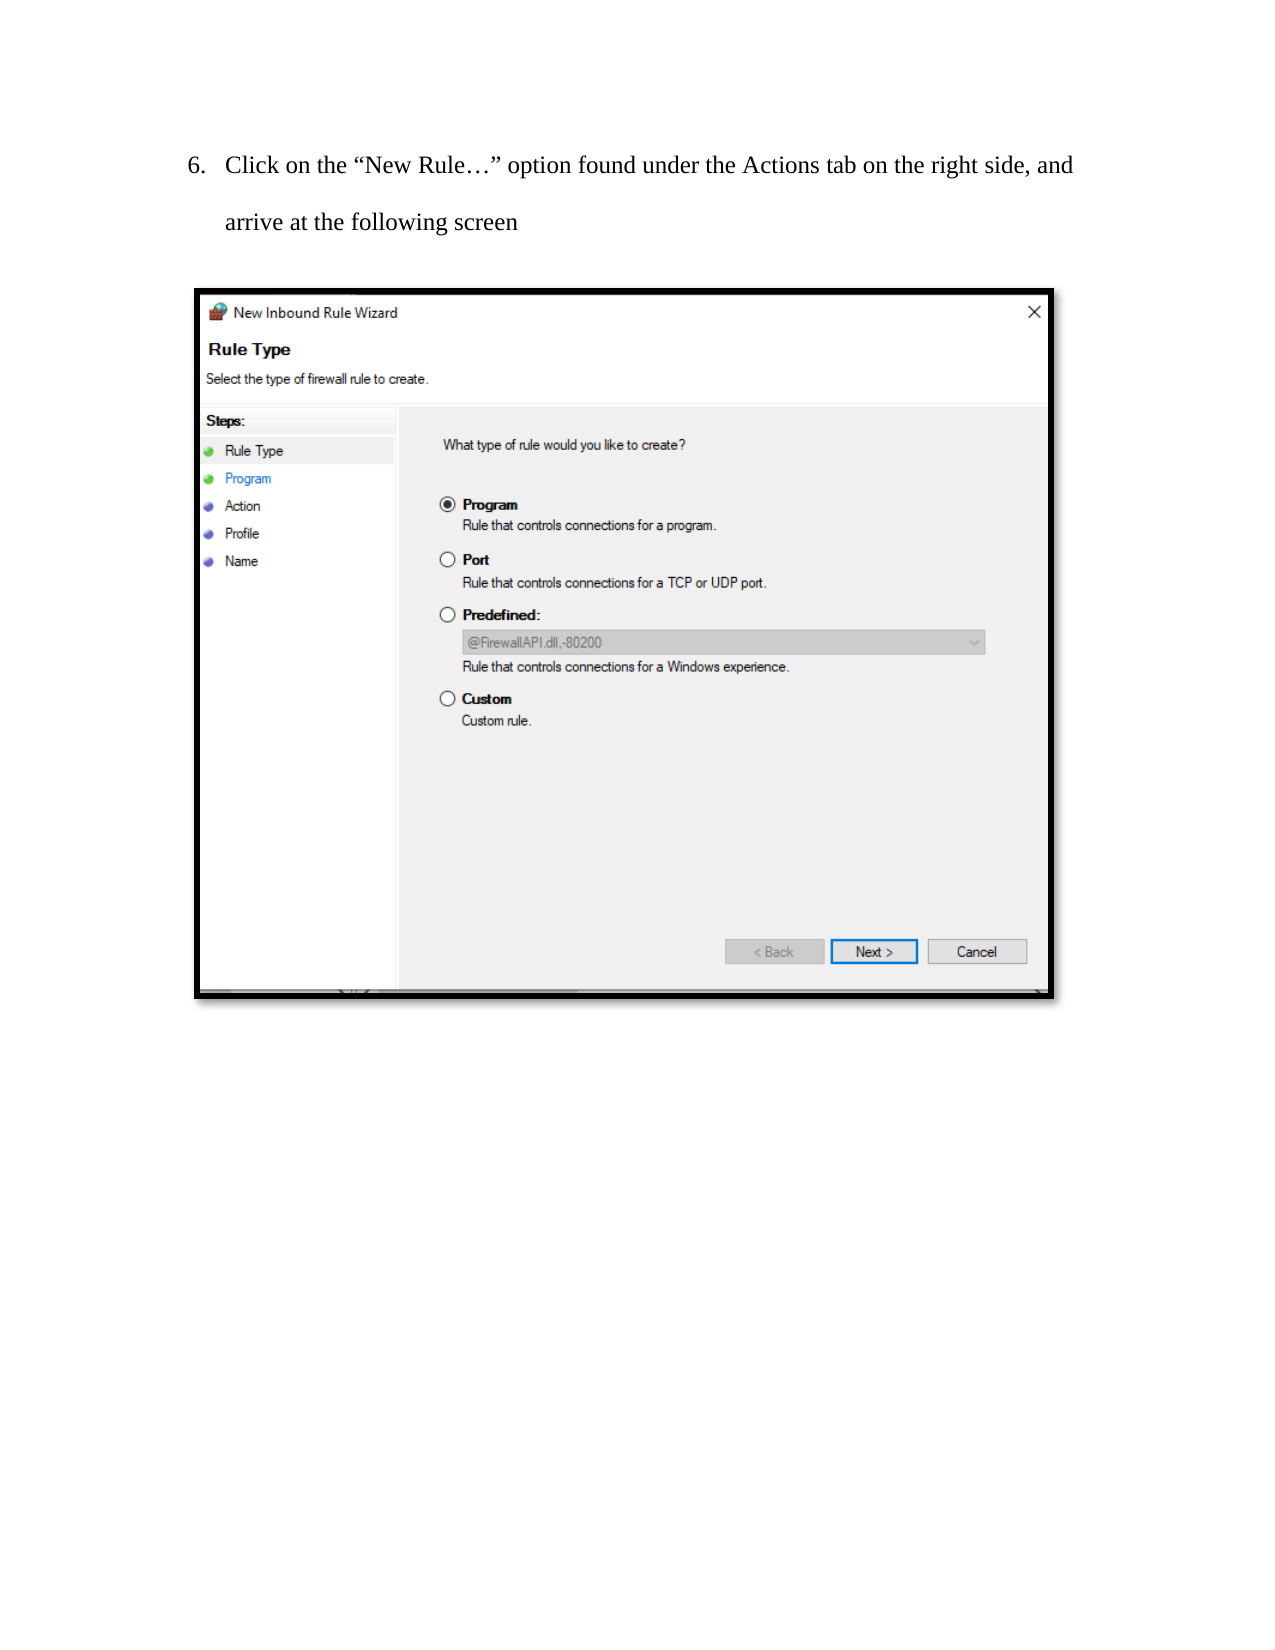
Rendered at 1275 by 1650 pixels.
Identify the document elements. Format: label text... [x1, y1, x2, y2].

list Click on the “New Rule…” option found under the Actions tab on the right side, and arrive at the following screen [187, 150, 1125, 236]
picture [200, 294, 1048, 993]
